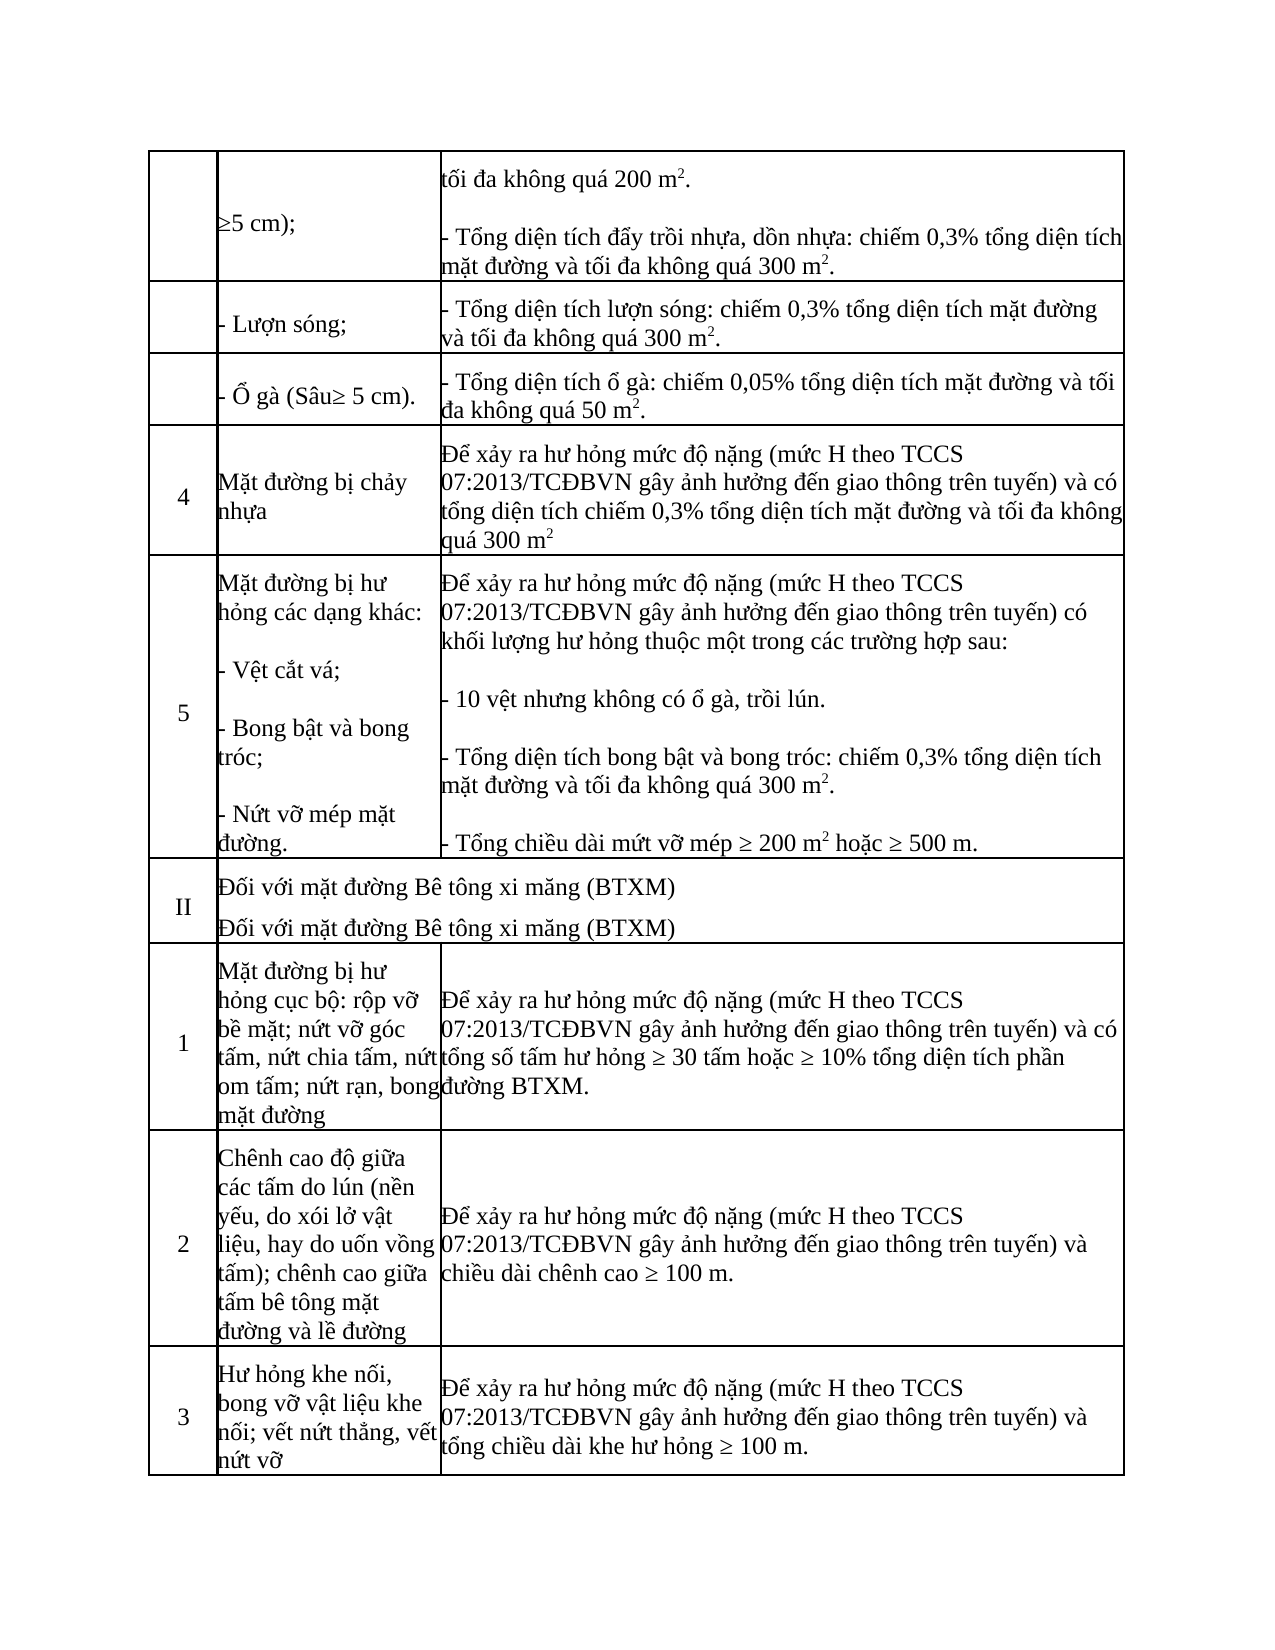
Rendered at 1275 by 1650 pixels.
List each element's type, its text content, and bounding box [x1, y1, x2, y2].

table_cell 2 [150, 1131, 216, 1344]
table_cell 5 [150, 556, 216, 857]
table_cell - Lượn sóng; [219, 282, 440, 352]
table_cell Để xảy ra hư hỏng mức độ nặng (mức H theo TCCS 07:2013/TCĐBVN gây ảnh hưởng đến giao thông trên tuyến) và chiều dài chênh cao ≥ 100 m. [442, 1131, 1123, 1344]
table_cell Để xảy ra hư hỏng mức độ nặng (mức H theo TCCS 07:2013/TCĐBVN gây ảnh hưởng đến giao thông trên tuyến) và tổng chiều dài khe hư hỏng ≥ 100 m. [442, 1347, 1123, 1474]
table_cell - Tổng diện tích ổ gà: chiếm 0,05% tổng diện tích mặt đường và tối đa không quá 50 m2. [442, 354, 1123, 424]
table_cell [219, 152, 440, 280]
table_cell Mặt đường bị hư hỏng các dạng khác: - Vệt cắt vá; - Bong bật và bong tróc; - Nứt vỡ mép mặt đường. [219, 556, 440, 857]
table_cell 3 [150, 152, 216, 280]
table_cell Để xảy ra hư hỏng mức độ nặng (mức H theo TCCS 07:2013/TCĐBVN gây ảnh hưởng đến giao thông trên tuyến) và có tổng diện tích chiếm 0,3% tổng diện tích mặt đường và tối đa không quá 300 m2 [442, 426, 1123, 554]
table_cell 4 [150, 426, 216, 554]
table_cell [150, 282, 216, 352]
table_cell - Tổng diện tích lượn sóng: chiếm 0,3% tổng diện tích mặt đường và tối đa không quá 300 m2. [442, 282, 1123, 352]
table_cell Đối với mặt đường Bê tông xi măng (BTXM) [219, 859, 1123, 942]
table_cell 3 [150, 1347, 216, 1474]
table_cell [150, 354, 216, 424]
table_cell Để xảy ra hư hỏng mức độ nặng (mức H theo TCCS 07:2013/TCĐBVN gây ảnh hưởng đến giao thông trên tuyến) có khối lượng hư hỏng thuộc một trong các trường hợp sau: - 10 vệt nhưng không có ổ gà, trồi lún. - Tổng diện tích bong bật và bong tróc: chiếm 0,3% tổng diện tích mặt đường và tối đa không quá 300 m2. - Tổng chiều dài mứt vỡ mép ≥ 200 m2 hoặc ≥ 500 m. [442, 556, 1123, 857]
table_cell Hư hỏng khe nối, bong vỡ vật liệu khe nối; vết nứt thẳng, vết nứt vỡ [219, 1347, 440, 1474]
table_cell Để xảy ra hư hỏng mức độ nặng (mức H theo TCCS 07:2013/TCĐBVN gây ảnh hưởng đến giao thông trên tuyến) và có tổng số tấm hư hỏng ≥ 30 tấm hoặc ≥ 10% tổng diện tích phần đường BTXM. [442, 944, 1123, 1129]
table_cell Mặt đường bị hư hỏng cục bộ: rộp vỡ bề mặt; nứt vỡ góc tấm, nứt chia tấm, nứt om tấm; nứt rạn, bong mặt đường [219, 944, 440, 1129]
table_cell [442, 152, 1123, 280]
table_cell Chênh cao độ giữa các tấm do lún (nền yếu, do xói lở vật liệu, hay do uốn vồng tấm); chênh cao giữa tấm bê tông mặt đường và lề đường [219, 1131, 440, 1344]
table_cell - Ổ gà (Sâu≥ 5 cm). [219, 354, 440, 424]
table_cell II [150, 859, 216, 942]
table_cell Mặt đường bị chảy nhựa [219, 426, 440, 554]
table_cell 1 [150, 944, 216, 1129]
